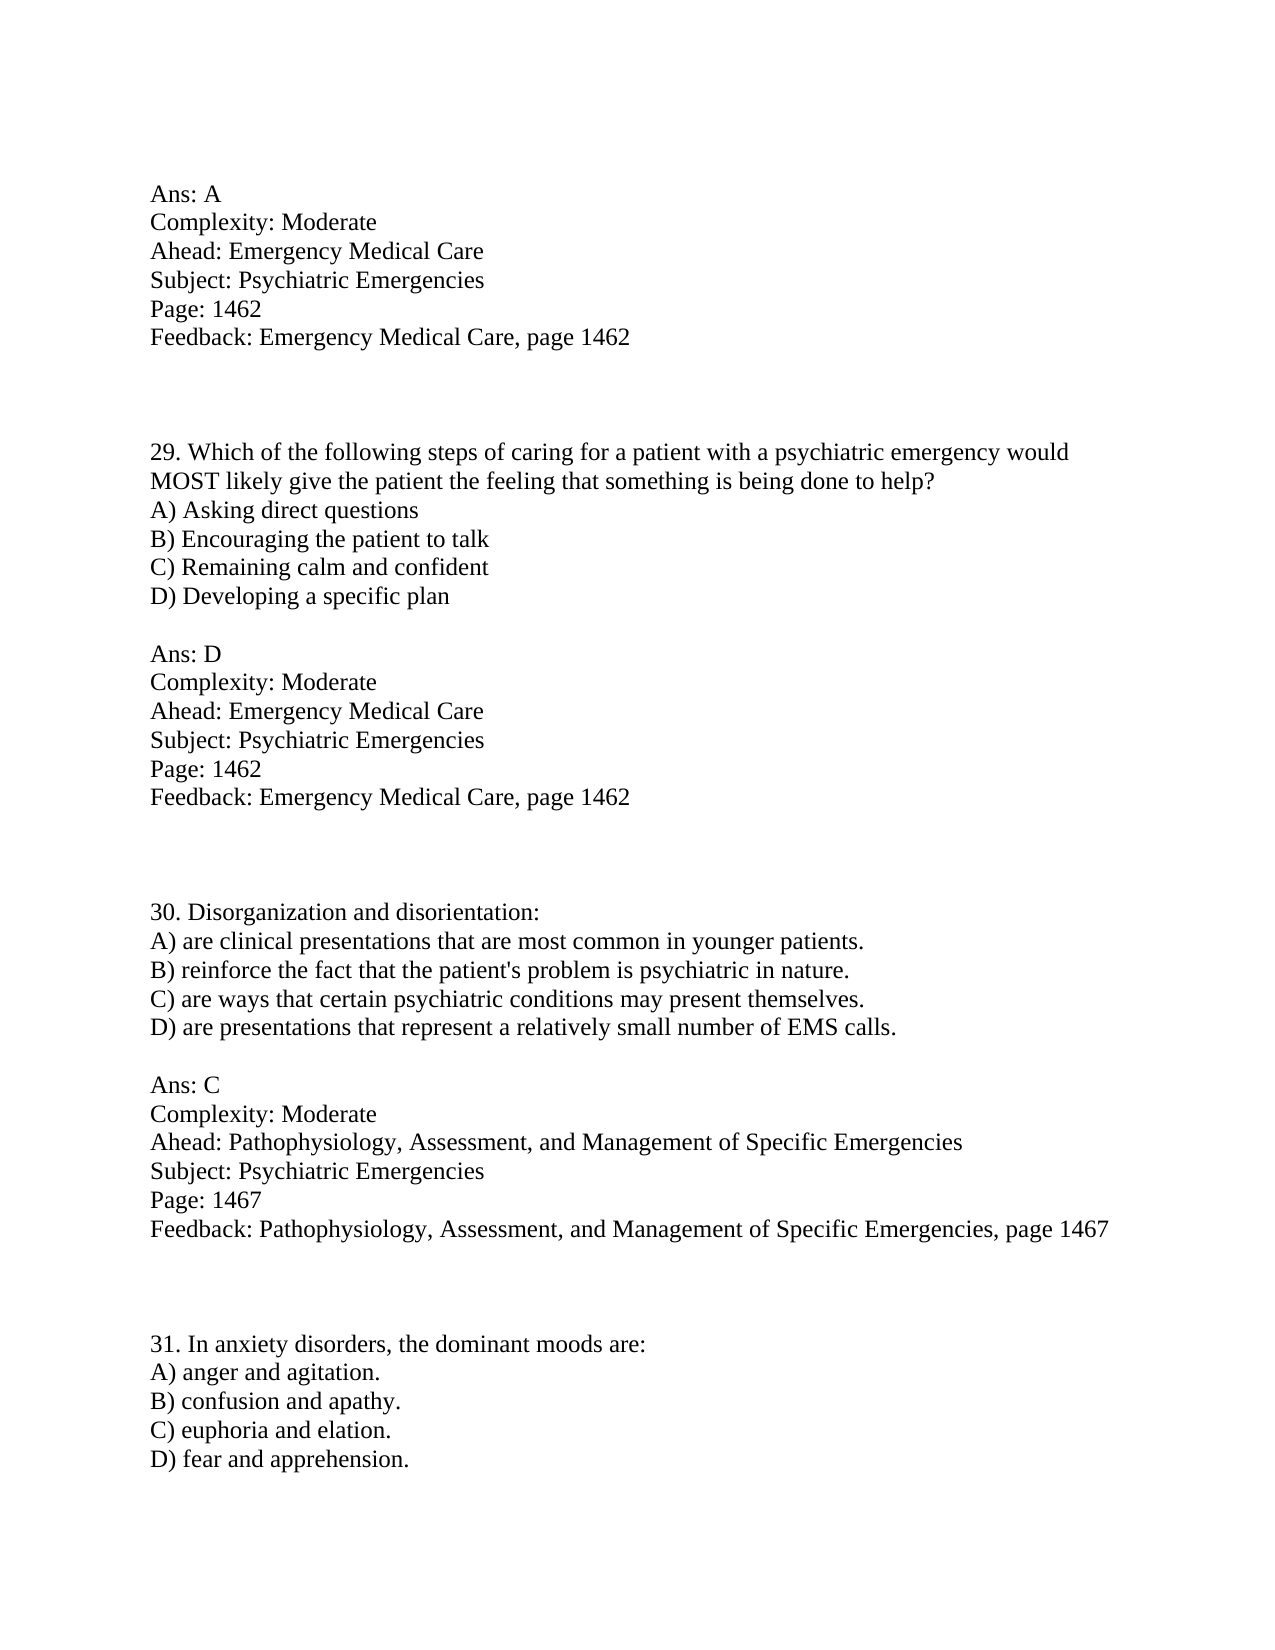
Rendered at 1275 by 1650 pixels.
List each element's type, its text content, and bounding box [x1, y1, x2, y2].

text Page: 1462 [150, 294, 1125, 322]
text Feedback: Emergency Medical Care, page 1462 [150, 782, 1125, 811]
text Subject: Psychiatric Emergencies [150, 725, 1125, 754]
text Feedback: Pathophysiology, Assessment, and Management of Specific Emergencies, page 1467 [150, 1214, 1125, 1242]
text Ans: D [150, 639, 1125, 667]
text Subject: Psychiatric Emergencies [150, 265, 1125, 294]
text D) fear and apprehension. [150, 1444, 1125, 1472]
text Ahead: Emergency Medical Care [150, 696, 1125, 725]
text C) are ways that certain psychiatric conditions may present themselves. [150, 984, 1125, 1012]
text Page: 1462 [150, 754, 1125, 782]
text B) Encouraging the patient to talk [150, 524, 1125, 552]
text C) euphoria and elation. [150, 1415, 1125, 1444]
text Ans: C [150, 1070, 1125, 1099]
text 31. In anxiety disorders, the dominant moods are: [150, 1329, 1125, 1357]
text Complexity: Moderate [150, 667, 1125, 696]
text B) confusion and apathy. [150, 1386, 1125, 1415]
text Subject: Psychiatric Emergencies [150, 1156, 1125, 1185]
text Page: 1467 [150, 1185, 1125, 1214]
text A) Asking direct questions [150, 495, 1125, 524]
text Ahead: Emergency Medical Care [150, 236, 1125, 265]
text Feedback: Emergency Medical Care, page 1462 [150, 322, 1125, 351]
text Ans: A [150, 179, 1125, 207]
text Complexity: Moderate [150, 207, 1125, 236]
text A) are clinical presentations that are most common in younger patients. [150, 926, 1125, 955]
text A) anger and agitation. [150, 1357, 1125, 1386]
text Complexity: Moderate [150, 1099, 1125, 1127]
text D) Developing a specific plan [150, 581, 1125, 610]
text Ahead: Pathophysiology, Assessment, and Management of Specific Emergencies [150, 1127, 1125, 1156]
text D) are presentations that represent a relatively small number of EMS calls. [150, 1012, 1125, 1041]
text C) Remaining calm and confident [150, 552, 1125, 581]
text 29. Which of the following steps of caring for a patient with a psychiatric emergency would MOST likely give the patient the feeling that something is being done to help? [150, 437, 1125, 495]
text 30. Disorganization and disorientation: [150, 897, 1125, 926]
text B) reinforce the fact that the patient's problem is psychiatric in nature. [150, 955, 1125, 984]
